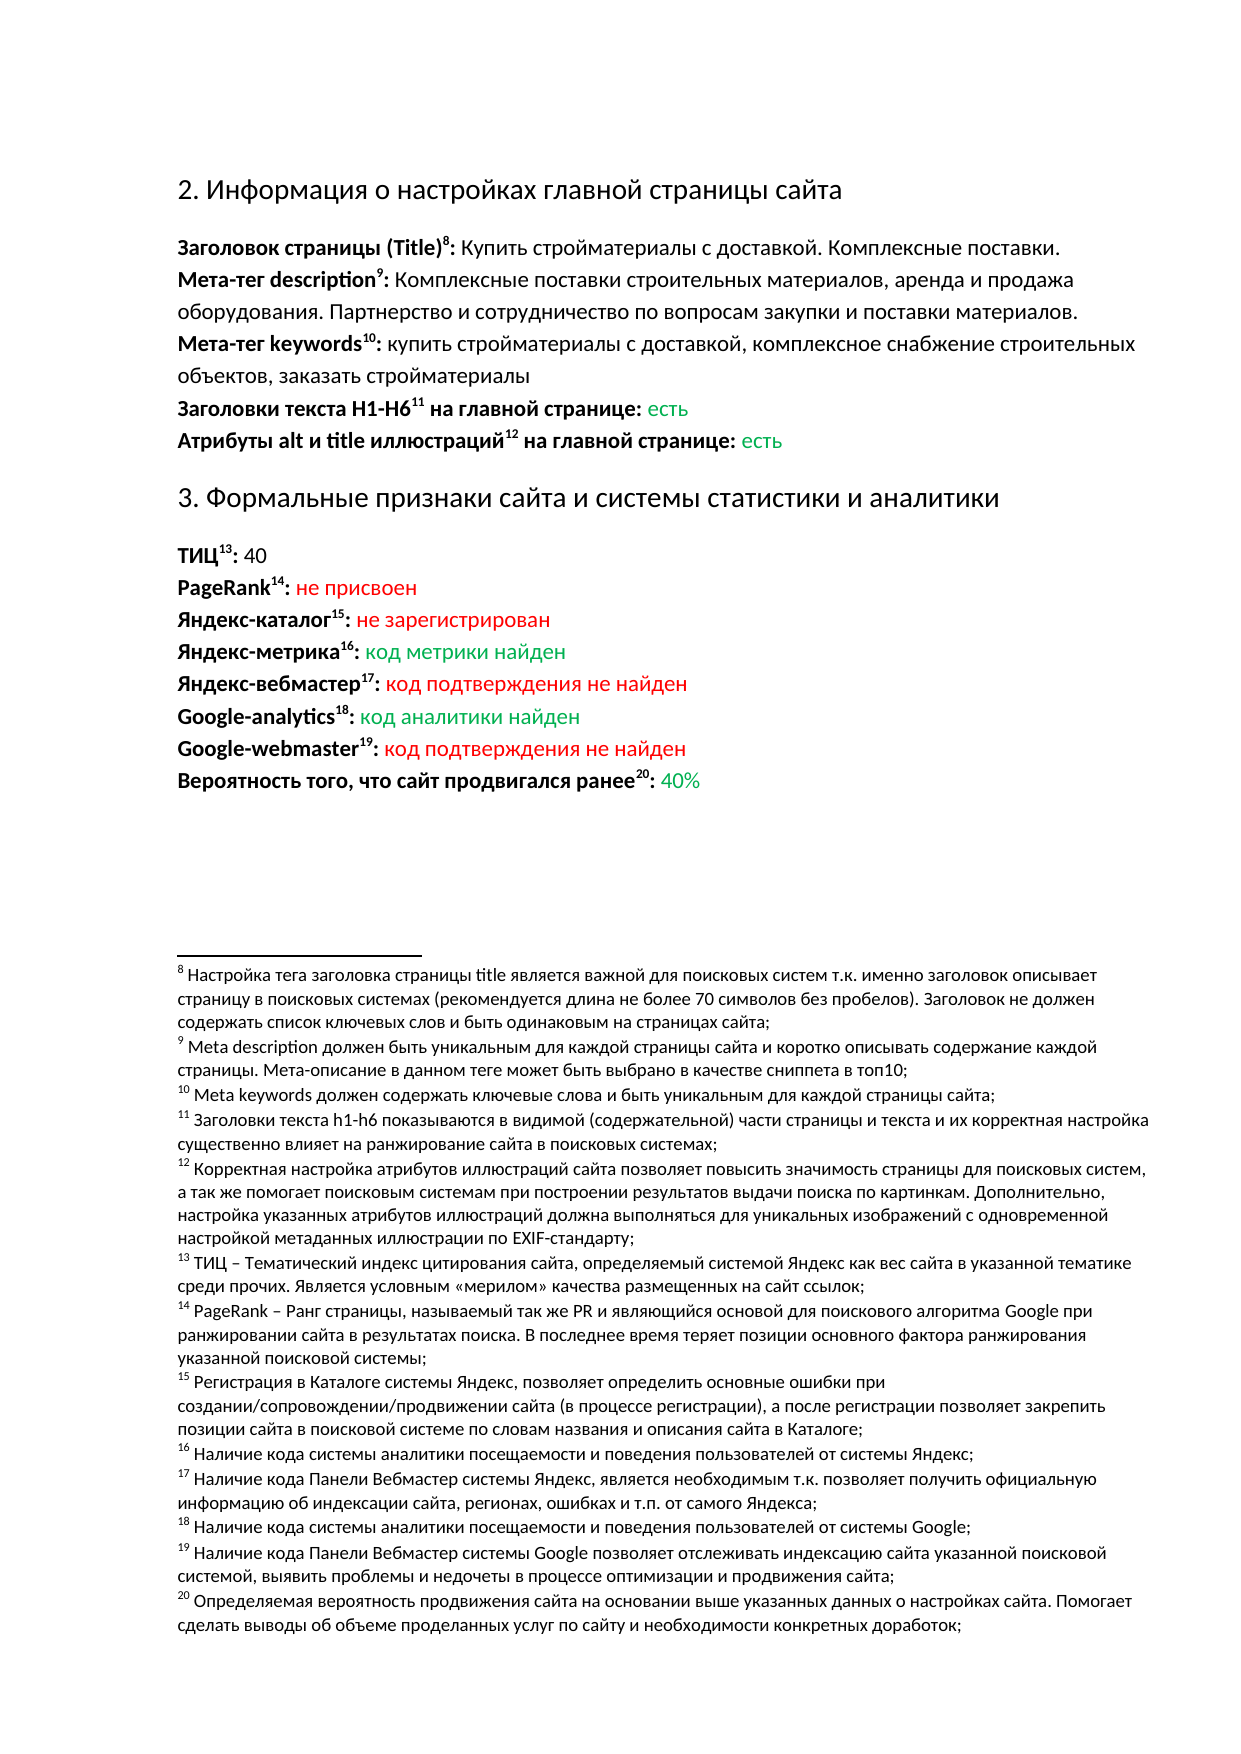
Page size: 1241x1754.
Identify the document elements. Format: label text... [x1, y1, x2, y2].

text 3. Формальные признаки сайта и системы статистики и аналитики [177, 479, 1152, 515]
text ТИЦ: 40 PageRank: не присвоен Яндекс-каталог: не зарегистрирован Яндекс-метрика: код метрики найден Яндекс-вебмастер: код подтверждения не найден Google-analytics: код аналитики найден Google-webmaster: код подтверждения не найден Вероятность того, что сайт продвигался ранее: 40% [177, 541, 1152, 826]
text 2. Информация о настройках главной страницы сайта [177, 171, 1152, 207]
text Заголовок страницы (Title): Купить стройматериалы с доставкой. Комплексные поставки. Мета-тег description: Комплексные поставки строительных материалов, аренда и продажа оборудования. Партнерство и сотрудничество по вопросам закупки и поставки материалов. Мета-тег keywords: купить стройматериалы с доставкой, комплексное снабжение строительных объектов, заказать стройматериалы Заголовки текста H1-H6 на главной странице: есть Атрибуты alt и title иллюстраций на главной странице: есть [177, 233, 1152, 454]
